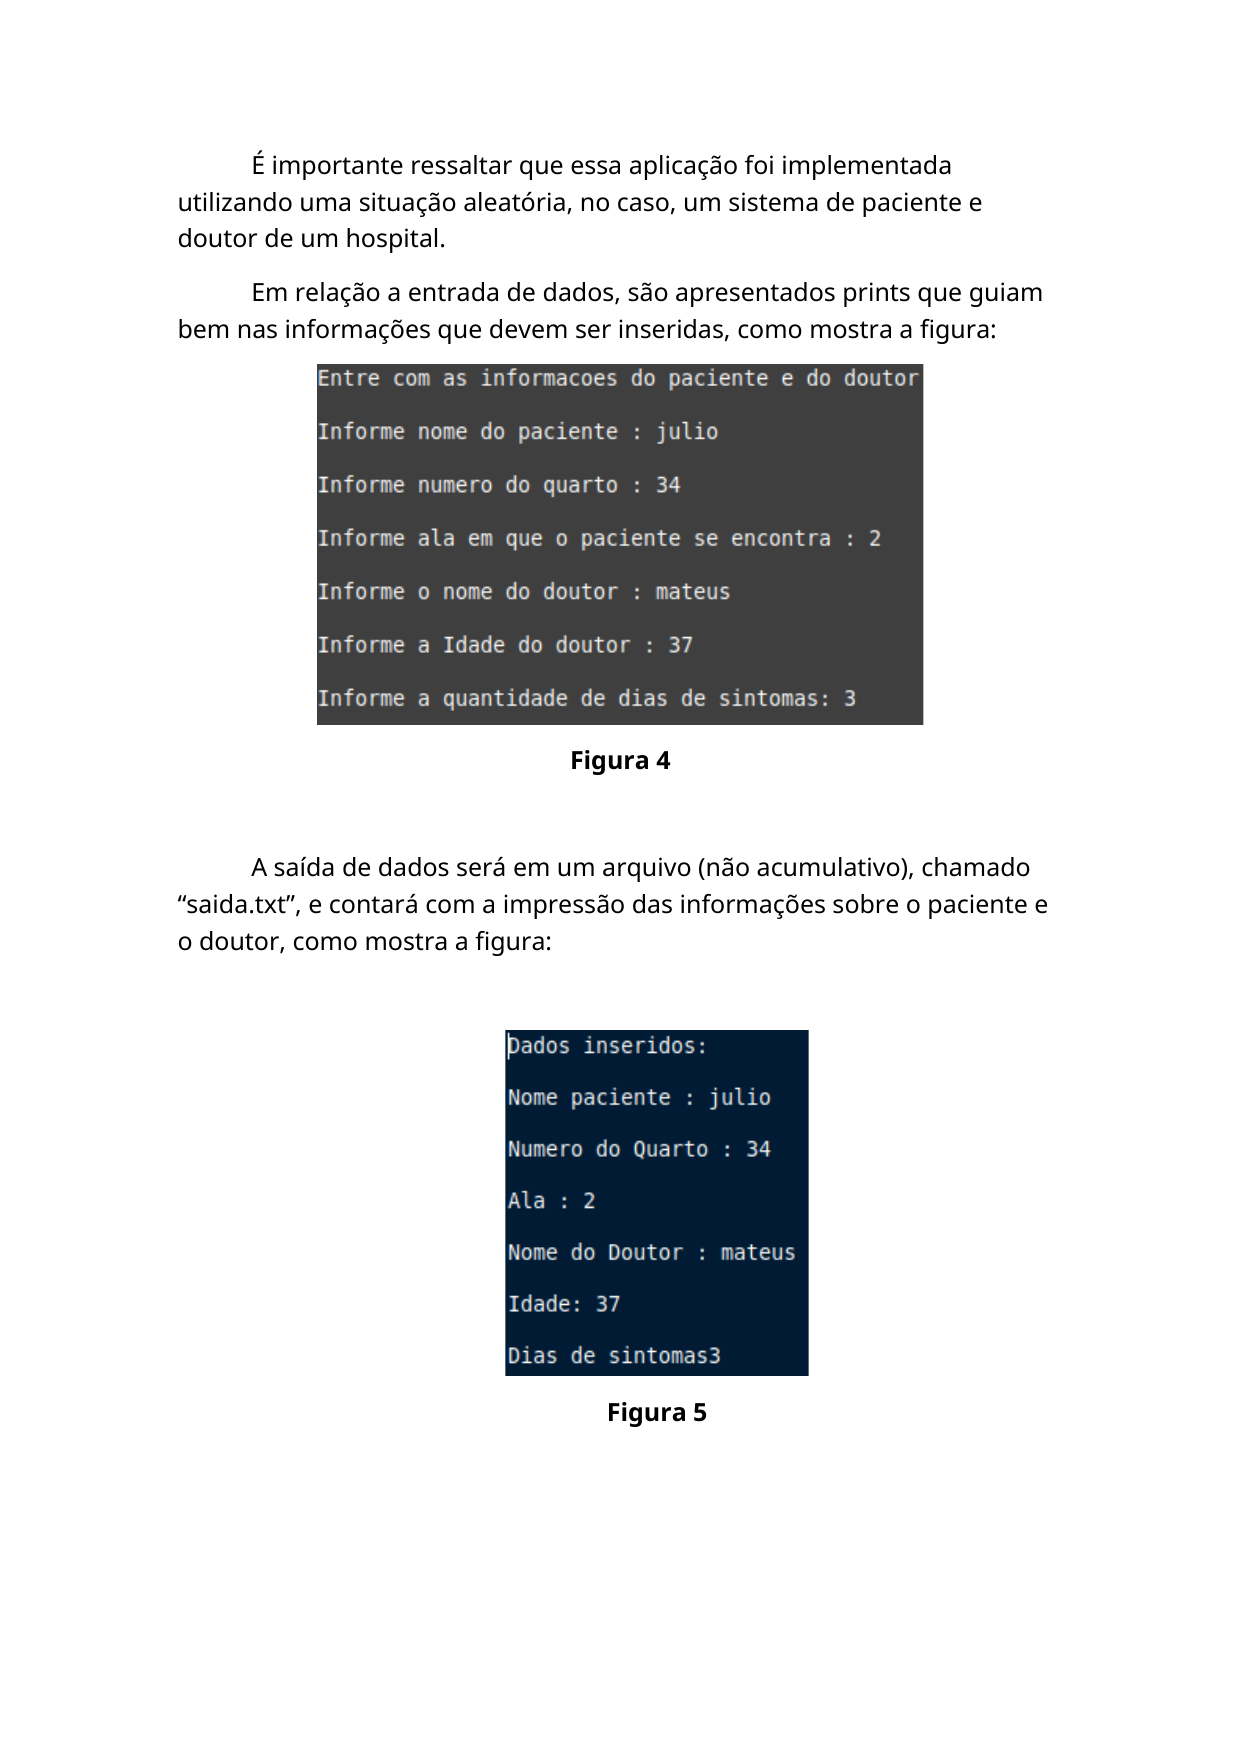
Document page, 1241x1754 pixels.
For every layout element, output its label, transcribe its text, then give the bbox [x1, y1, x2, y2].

text Figura 5 [177, 1394, 1063, 1428]
picture [505, 1030, 809, 1376]
text A saída de dados será em um arquivo (não acumulativo), chamado “saida.txt”, e contará com a impressão das informações sobre o paciente e o doutor, como mostra a figura: [177, 850, 1063, 957]
text Figura 4 [177, 743, 1063, 777]
text É importante ressaltar que essa aplicação foi implementada utilizando uma situação aleatória, no caso, um sistema de paciente e doutor de um hospital. [177, 148, 1063, 255]
picture [317, 364, 924, 725]
text Em relação a entrada de dados, são apresentados prints que guiam bem nas informações que devem ser inseridas, como mostra a figura: [177, 274, 1063, 345]
